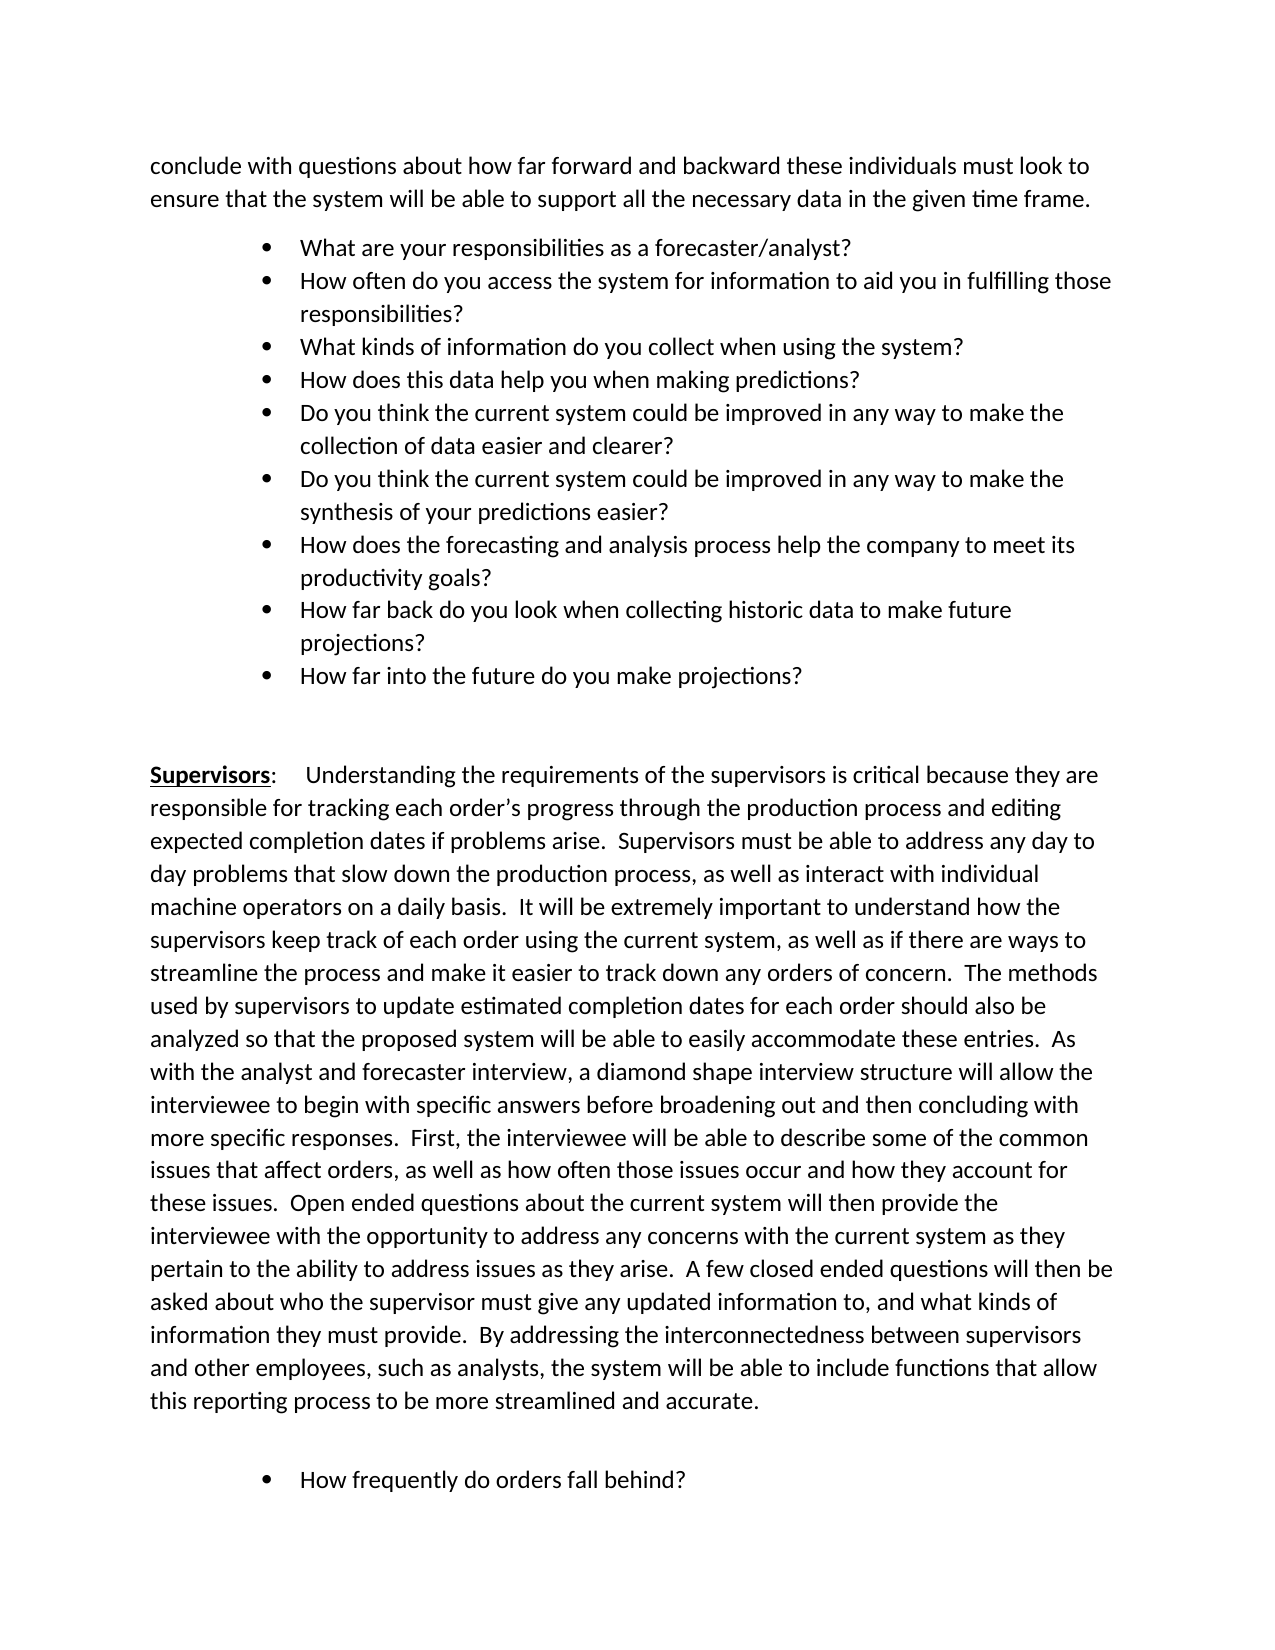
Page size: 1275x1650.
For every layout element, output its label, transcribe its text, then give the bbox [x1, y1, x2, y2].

list How often do you access the system for information to aid you in fulfilling those responsibilities? [262, 265, 1125, 329]
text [150, 150, 1125, 213]
list What kinds of information do you collect when using the system? [262, 331, 1125, 362]
list Do you think the current system could be improved in any way to make the synthesis of your predictions easier? [262, 463, 1125, 526]
list How frequently do orders fall behind? [262, 1464, 1125, 1495]
list How does this data help you when making predictions? [262, 364, 1125, 395]
text Supervisors: Understanding the requirements of the supervisors is critical because they are responsible for tracking each order’s progress through the production process and editing expected completion dates if problems arise. Supervisors must be able to address any day to day problems that slow down the production process, as well as interact with individual machine operators on a daily basis. It will be extremely important to understand how the supervisors keep track of each order using the current system, as well as if there are ways to streamline the process and make it easier to track down any orders of concern. The methods used by supervisors to update estimated completion dates for each order should also be analyzed so that the proposed system will be able to easily accommodate these entries. As with the analyst and forecaster interview, a diamond shape interview structure will allow the interviewee to begin with specific answers before broadening out and then concluding with more specific responses. First, the interviewee will be able to describe some of the common issues that affect orders, as well as how often those issues occur and how they account for these issues. Open ended questions about the current system will then provide the interviewee with the opportunity to address any concerns with the current system as they pertain to the ability to address issues as they arise. A few closed ended questions will then be asked about who the supervisor must give any updated information to, and what kinds of information they must provide. By addressing the interconnectedness between supervisors and other employees, such as analysts, the system will be able to include functions that allow this reporting process to be more streamlined and accurate. [150, 759, 1125, 1446]
list How far back do you look when collecting historic data to make future projections? [262, 594, 1125, 658]
list How does the forecasting and analysis process help the company to meet its productivity goals? [262, 529, 1125, 592]
list What are your responsibilities as a forecaster/analyst? [262, 232, 1125, 263]
list How far into the future do you make projections? [262, 660, 1125, 691]
list Do you think the current system could be improved in any way to make the collection of data easier and clearer? [262, 397, 1125, 461]
